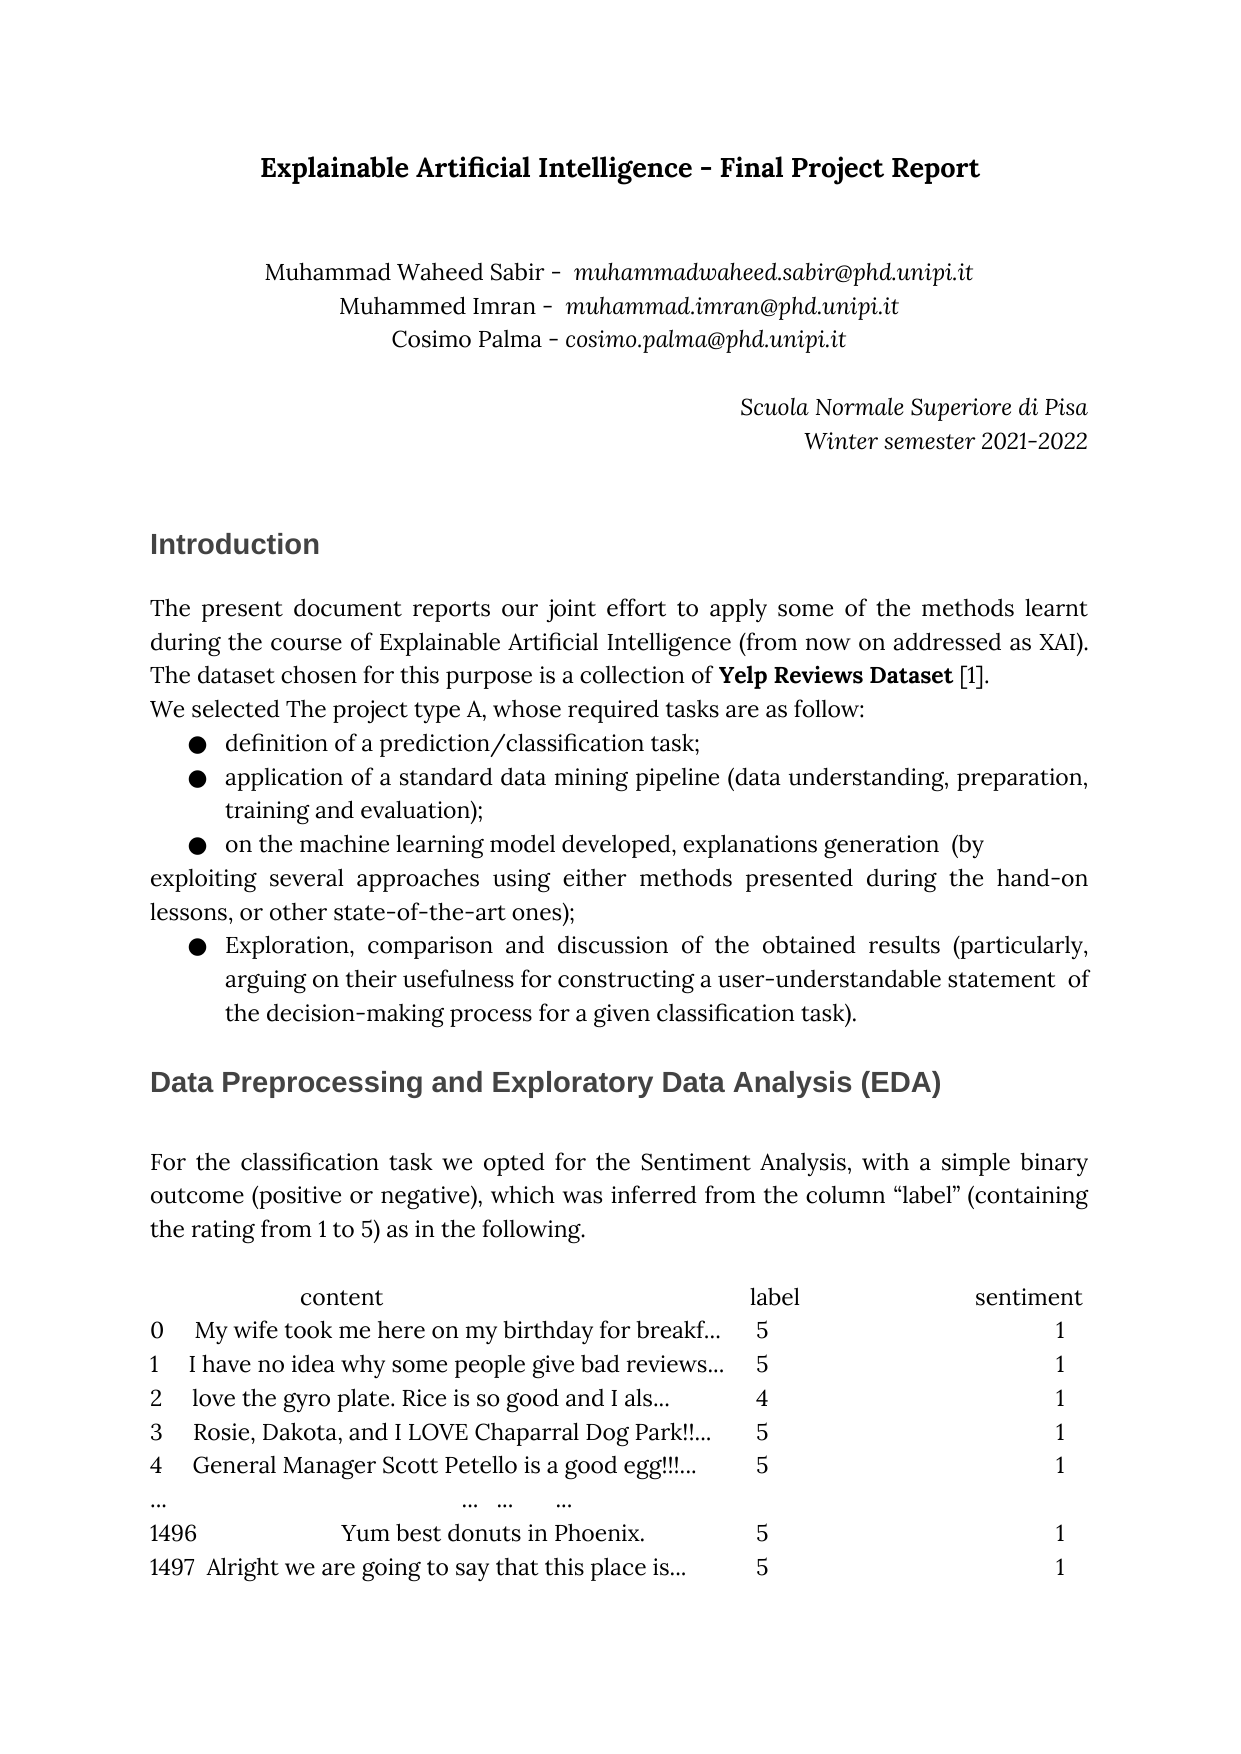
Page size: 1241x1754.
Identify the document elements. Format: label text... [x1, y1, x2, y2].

text 1497 Alright we are going to say that this place is... 5 1 [150, 1552, 1090, 1581]
text 4 General Manager Scott Petello is a good egg!!!... 5 1 [150, 1451, 1090, 1480]
text For the classification task we opted for the Sentiment Analysis, with a simple binary outcome (positive or negative), which was inferred from the column “label” (containing the rating from 1 to 5) as in the following. [150, 1147, 1090, 1244]
text We selected The project type A, whose required tasks are as follow: [150, 694, 1090, 724]
text ... ... ... ... [150, 1484, 1090, 1514]
text Explainable Artificial Intelligence - Final Project Report [150, 150, 1090, 185]
text Cosimo Palma - cosimo.palma@phd.unipi.it [150, 325, 1090, 354]
list application of a standard data mining pipeline (data understanding, preparation, training and evaluation); [187, 762, 1090, 825]
text 0 My wife took me here on my birthday for breakf... 5 1 [150, 1316, 1090, 1345]
list Exploration, comparison and discussion of the obtained results (particularly, arguing on their usefulness for constructing a user-understandable statement of the decision-making process for a given classification task). [187, 931, 1090, 1028]
text exploiting several approaches using either methods presented during the hand-on lessons, or other state-of-the-art ones); [150, 863, 1090, 926]
text 3 Rosie, Dakota, and I LOVE Chaparral Dog Park!!... 5 1 [150, 1417, 1090, 1446]
text The present document reports our joint effort to apply some of the methods learnt during the course of Explainable Artificial Intelligence (from now on addressed as XAI). The dataset chosen for this purpose is a collection of Yelp Reviews Dataset [1]. [150, 593, 1090, 690]
list on the machine learning model developed, explanations generation (by [187, 829, 1090, 859]
text content label sentiment [225, 1282, 1090, 1311]
text 1496 Yum best donuts in Phoenix. 5 1 [150, 1518, 1090, 1548]
text Winter semester 2021-2022 [150, 426, 1090, 455]
text 2 love the gyro plate. Rice is so good and I als... 4 1 [150, 1383, 1090, 1413]
list definition of a prediction/classification task; [187, 728, 1090, 758]
text Scuola Normale Superiore di Pisa [150, 392, 1090, 422]
subtitle Introduction [150, 527, 1090, 560]
text 1 I have no idea why some people give bad reviews... 5 1 [150, 1349, 1090, 1379]
text Muhammed Imran - muhammad.imran@phd.unipi.it [150, 291, 1090, 320]
text Muhammad Waheed Sabir - muhammadwaheed.sabir@phd.unipi.it [150, 257, 1090, 287]
subtitle Data Preprocessing and Exploratory Data Analysis (EDA) [150, 1065, 1090, 1099]
